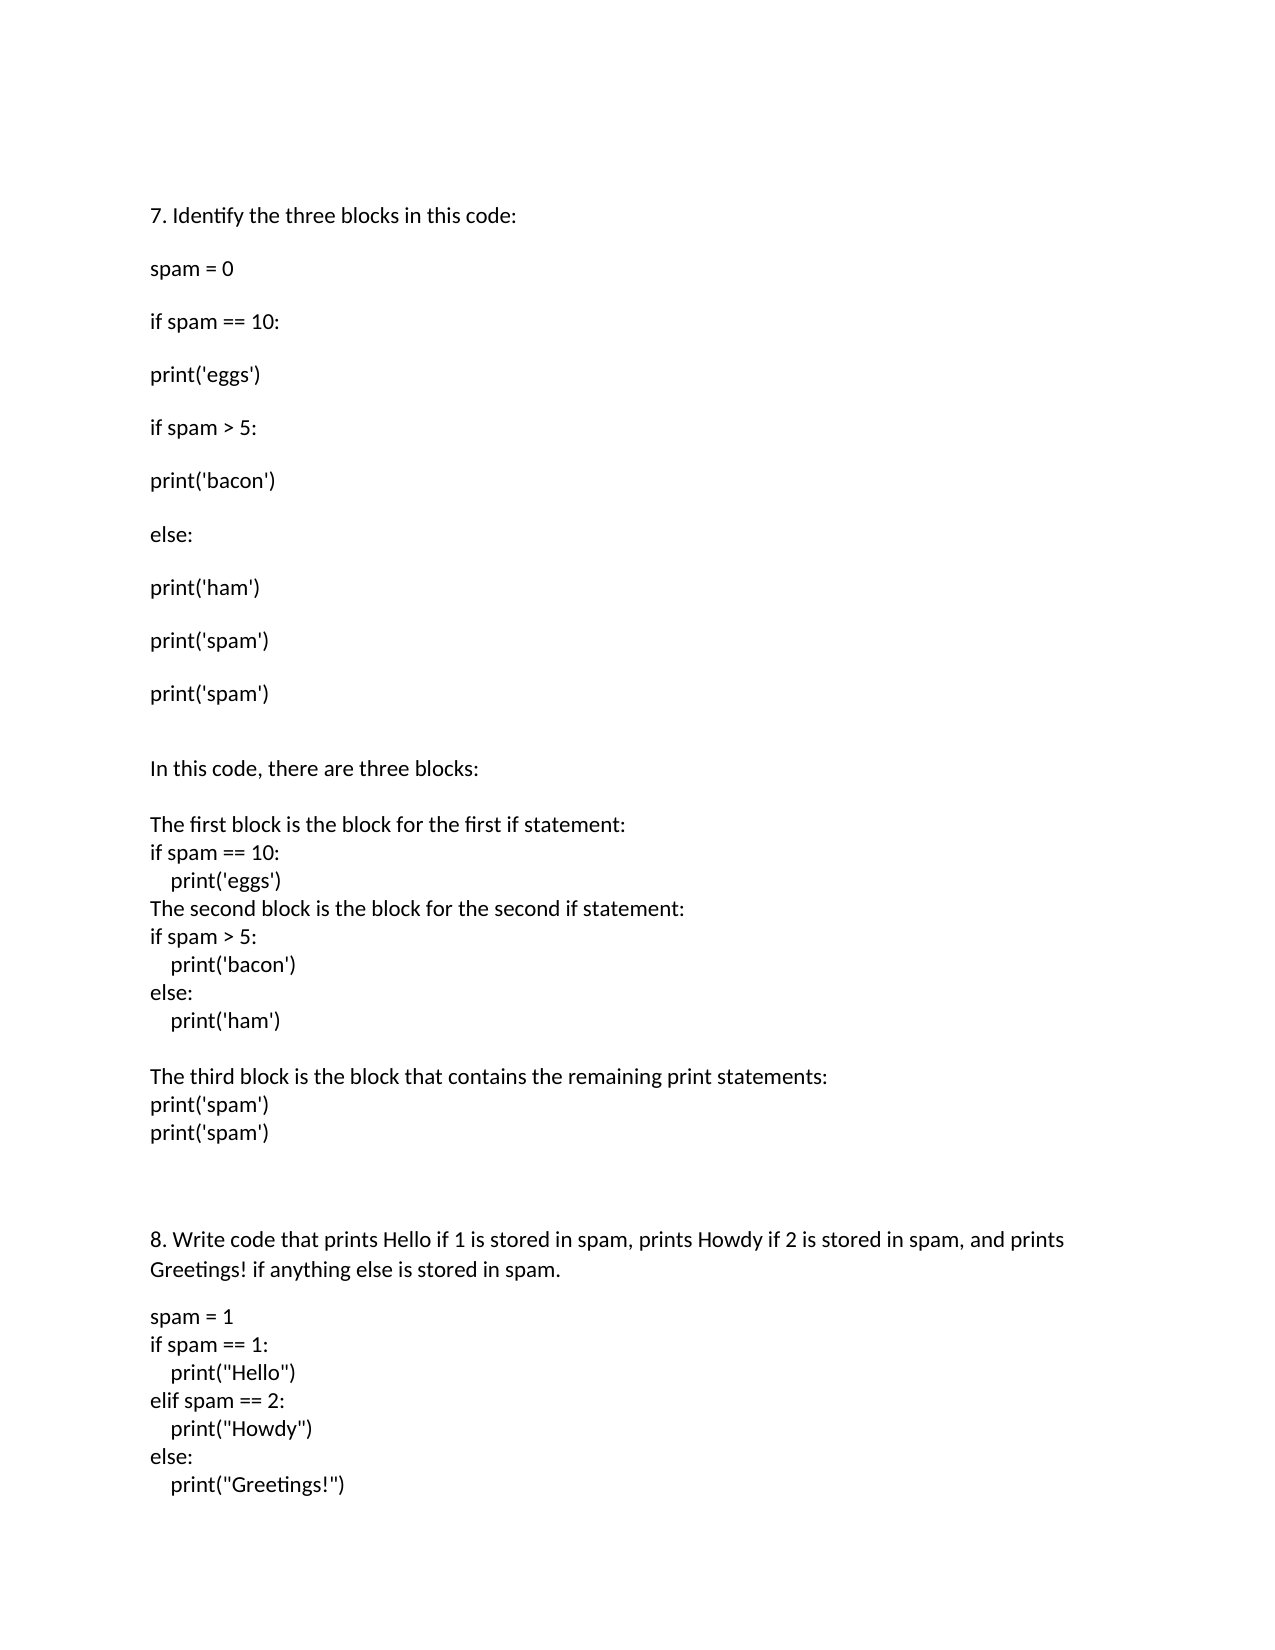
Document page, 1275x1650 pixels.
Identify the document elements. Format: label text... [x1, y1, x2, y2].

text if spam == 10: [150, 307, 1125, 335]
text print('eggs') [150, 360, 1125, 388]
text print('spam') [150, 679, 1125, 707]
text print('bacon') [150, 467, 1125, 494]
text else: [150, 520, 1125, 548]
text print('spam') [150, 626, 1125, 654]
text if spam > 5: [150, 413, 1125, 441]
text The first block is the block for the first if statement: [150, 810, 1125, 838]
text if spam == 1: [150, 1330, 1125, 1358]
text spam = 1 [150, 1302, 1125, 1330]
text print('ham') [150, 573, 1125, 601]
text print('spam') [150, 1118, 1125, 1146]
text The third block is the block that contains the remaining print statements: [150, 1062, 1125, 1090]
text 8. Write code that prints Hello if 1 is stored in spam, prints Howdy if 2 is stored in spam, and prints Greetings! if anything else is stored in spam. [150, 1225, 1125, 1283]
text print('bacon') [150, 950, 1125, 978]
text print("Hello") [150, 1358, 1125, 1386]
text print('spam') [150, 1090, 1125, 1118]
text The second block is the block for the second if statement: [150, 894, 1125, 922]
text if spam == 10: [150, 838, 1125, 866]
text 7. Identify the three blocks in this code: [150, 201, 1125, 229]
text else: [150, 1442, 1125, 1470]
text print("Greetings!") [150, 1470, 1125, 1498]
text print('ham') [150, 1006, 1125, 1034]
text else: [150, 978, 1125, 1006]
text spam = 0 [150, 254, 1125, 282]
text In this code, there are three blocks: [150, 754, 1125, 782]
text print('eggs') [150, 866, 1125, 894]
text print("Howdy") [150, 1414, 1125, 1442]
text if spam > 5: [150, 922, 1125, 950]
text elif spam == 2: [150, 1386, 1125, 1414]
